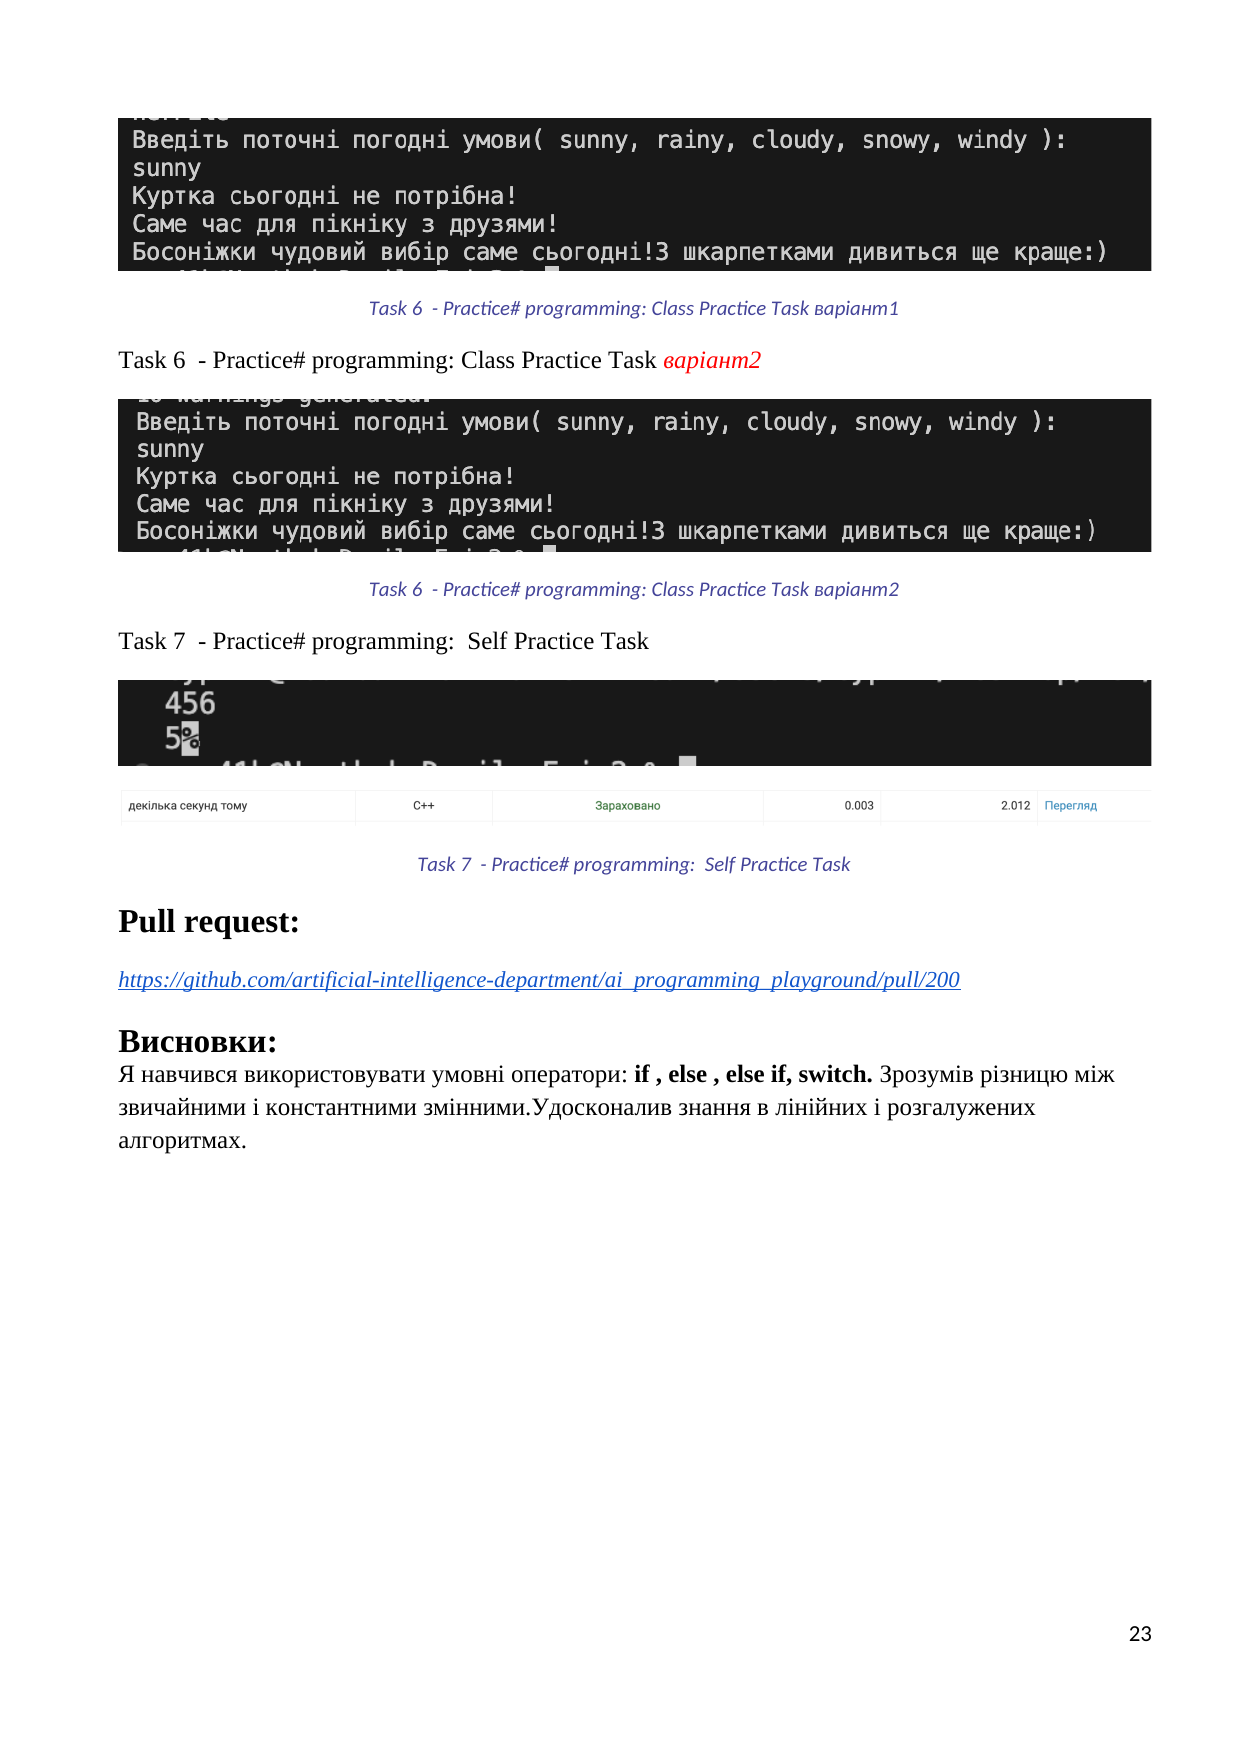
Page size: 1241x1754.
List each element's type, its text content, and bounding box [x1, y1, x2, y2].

picture [118, 118, 1152, 271]
text Я навчився використовувати умовні оператори: if , else , else if, switch. Зрозумів різницю між звичайними і константними змінними.Удосконалив знання в лінійних і розгалужених алгоритмах. [118, 1059, 1152, 1154]
subtitle Висновки: [118, 1021, 1152, 1059]
picture [118, 680, 1152, 766]
text Task 6 - Practice# programming: Class Practice Task варіант1 [118, 295, 1152, 321]
text https://github.com/artificial-intelligence-department/ai_programming_playground/pull/200 [118, 966, 1152, 992]
text Task 6 - Practice# programming: Class Practice Task варіант2 [118, 576, 1152, 602]
text Task 7 - Practice# programming: Self Practice Task [118, 851, 1152, 876]
picture [118, 790, 1152, 826]
text Task 7 - Practice# programming: Self Practice Task [118, 626, 1152, 655]
picture [118, 399, 1152, 552]
text Pull request: [118, 901, 1152, 939]
text Task 6 - Practice# programming: Class Practice Task варіант2 [118, 345, 1152, 374]
